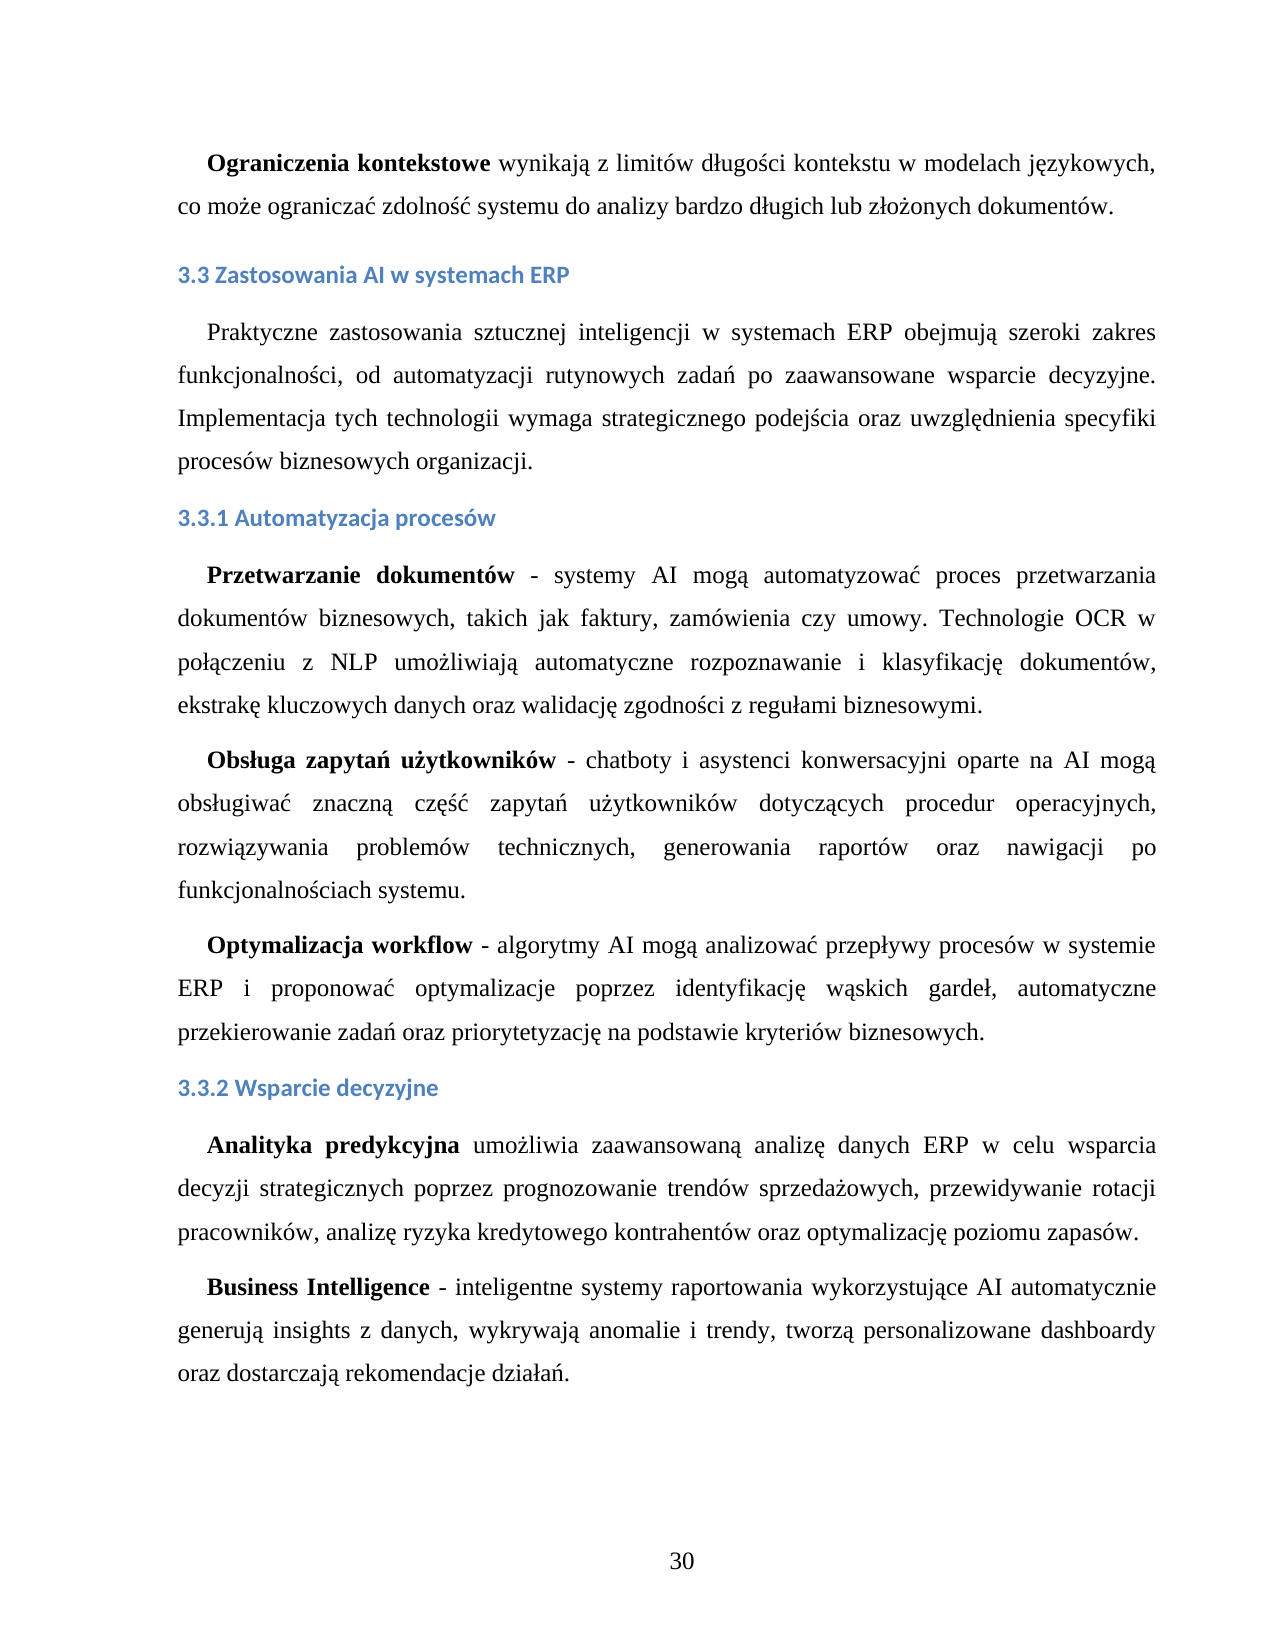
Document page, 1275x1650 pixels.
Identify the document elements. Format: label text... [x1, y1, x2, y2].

text Praktyczne zastosowania sztucznej inteligencji w systemach ERP obejmują szeroki zakres funkcjonalności, od automatyzacji rutynowych zadań po zaawansowane wsparcie decyzyjne. Implementacja tych technologii wymaga strategicznego podejścia oraz uwzględnienia specyfiki procesów biznesowych organizacji. [177, 317, 1157, 475]
text Przetwarzanie dokumentów - systemy AI mogą automatyzować proces przetwarzania dokumentów biznesowych, takich jak faktury, zamówienia czy umowy. Technologie OCR w połączeniu z NLP umożliwiają automatyczne rozpoznawanie i klasyfikację dokumentów, ekstrakę kluczowych danych oraz walidację zgodności z regułami biznesowymi. [177, 560, 1157, 718]
subtitle 3.3.2 Wsparcie decyzyjne [177, 1072, 1157, 1103]
text Business Intelligence - inteligentne systemy raportowania wykorzystujące AI automatycznie generują insights z danych, wykrywają anomalie i trendy, tworzą personalizowane dashboardy oraz dostarczają rekomendacje działań. [177, 1272, 1157, 1387]
subtitle 3.3.1 Automatyzacja procesów [177, 502, 1157, 533]
subtitle 3.3 Zastosowania AI w systemach ERP [177, 259, 1157, 289]
text Ograniczenia kontekstowe wynikają z limitów długości kontekstu w modelach językowych, co może ograniczać zdolność systemu do analizy bardzo długich lub złożonych dokumentów. [177, 148, 1157, 219]
text Optymalizacja workflow - algorytmy AI mogą analizować przepływy procesów w systemie ERP i proponować optymalizacje poprzez identyfikację wąskich gardeł, automatyczne przekierowanie zadań oraz priorytetyzację na podstawie kryteriów biznesowych. [177, 930, 1157, 1045]
text Obsługa zapytań użytkowników - chatboty i asystenci konwersacyjni oparte na AI mogą obsługiwać znaczną część zapytań użytkowników dotyczących procedur operacyjnych, rozwiązywania problemów technicznych, generowania raportów oraz nawigacji po funkcjonalnościach systemu. [177, 745, 1157, 903]
text Analityka predykcyjna umożliwia zaawansowaną analizę danych ERP w celu wsparcia decyzji strategicznych poprzez prognozowanie trendów sprzedażowych, przewidywanie rotacji pracowników, analizę ryzyka kredytowego kontrahentów oraz optymalizację poziomu zapasów. [177, 1130, 1157, 1245]
